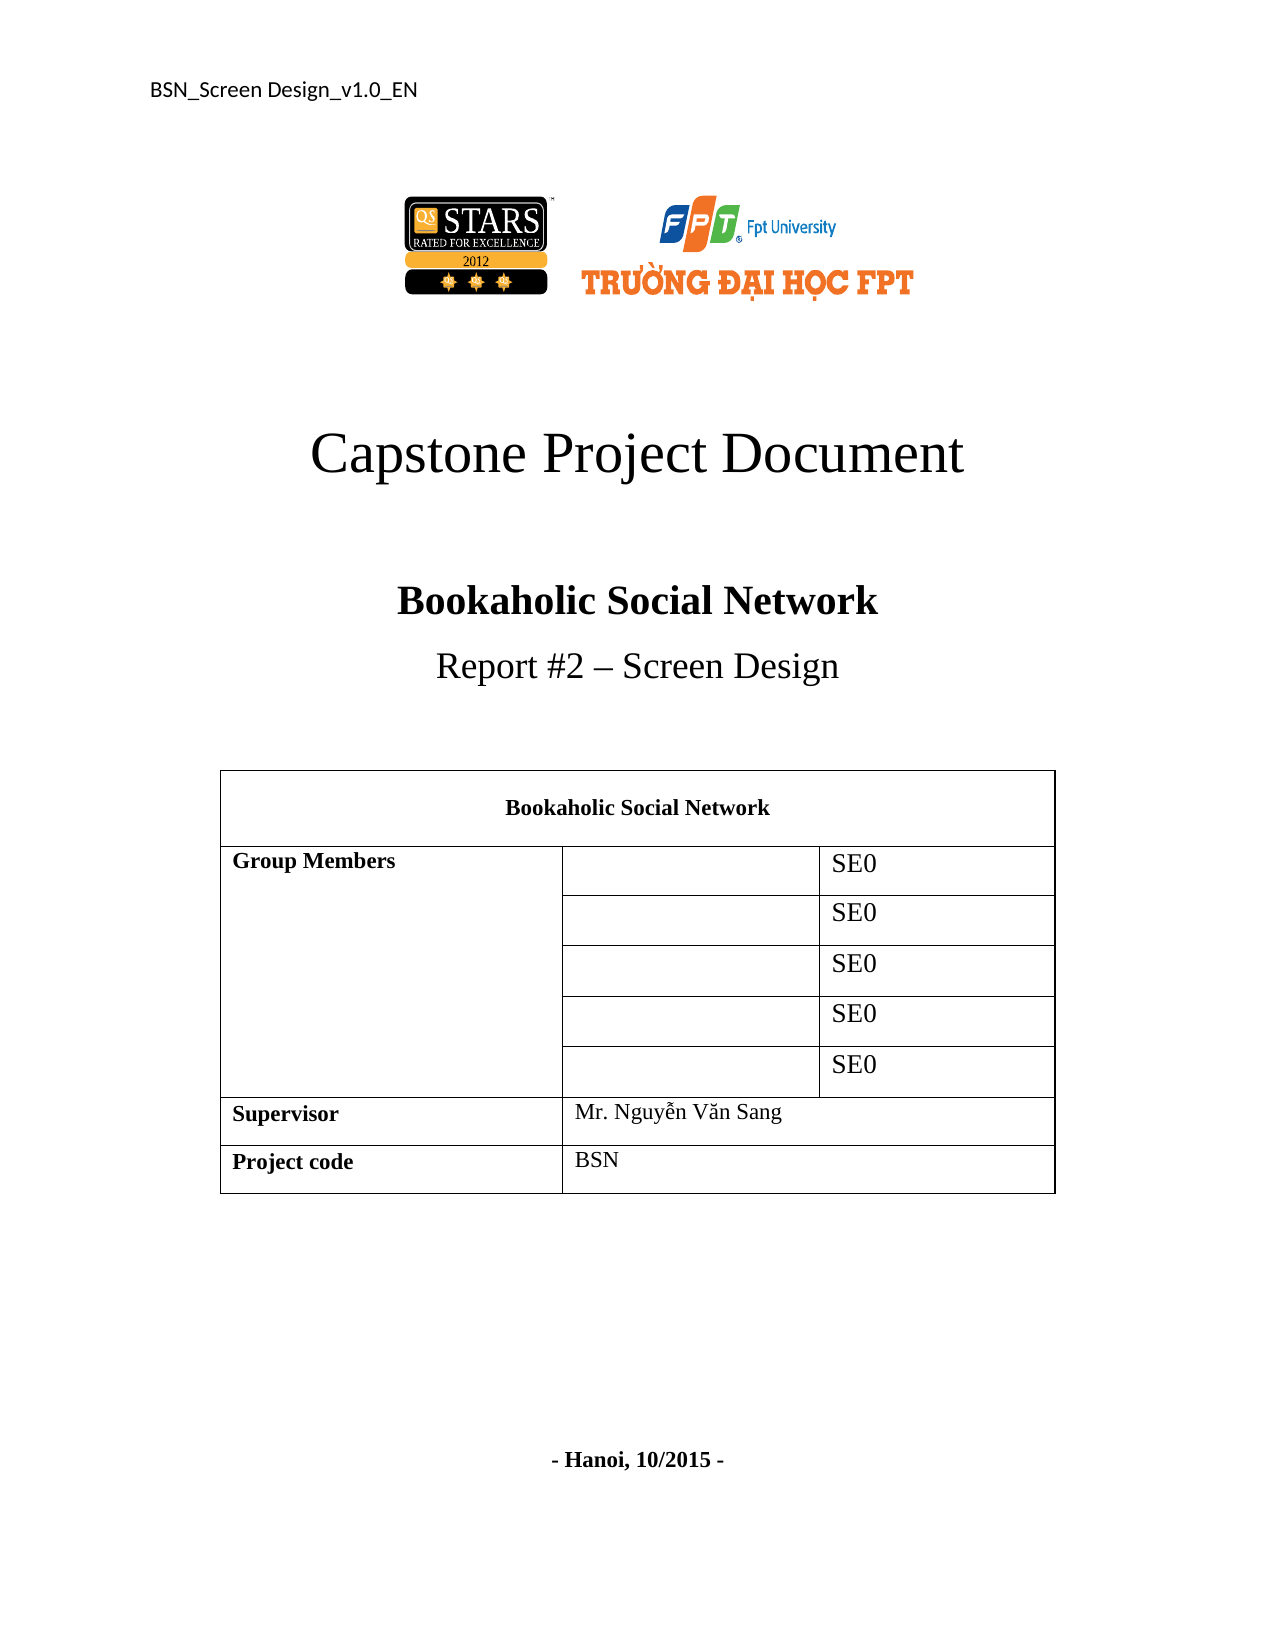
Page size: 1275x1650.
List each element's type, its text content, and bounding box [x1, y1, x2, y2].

table_cell [563, 1047, 819, 1097]
table_cell SE0 [820, 847, 1054, 894]
table_cell [563, 847, 819, 894]
table_header Bookaholic Social Network [221, 771, 1054, 846]
table_cell Supervisor [221, 1098, 562, 1144]
table_cell SE0 [820, 1047, 1054, 1097]
text Report #2 – Screen Design [150, 644, 1125, 687]
table_cell SE0 [820, 896, 1054, 945]
table_header [131, 150, 1144, 378]
table_cell Project code [221, 1146, 562, 1192]
table_cell [563, 896, 819, 945]
table_cell [563, 946, 819, 996]
table_cell SE0 [820, 997, 1054, 1046]
table_cell Group Members [221, 847, 562, 1097]
table_cell [563, 997, 819, 1046]
table_cell BSN [563, 1146, 1054, 1192]
table_cell Capstone Project Document [131, 379, 1144, 528]
table_cell SE0 [820, 946, 1054, 996]
table_cell Mr. Nguyễn Văn Sang [563, 1098, 1054, 1144]
text - Hanoi, 10/2015 - [150, 1446, 1125, 1473]
text Bookaholic Social Network [150, 575, 1125, 623]
